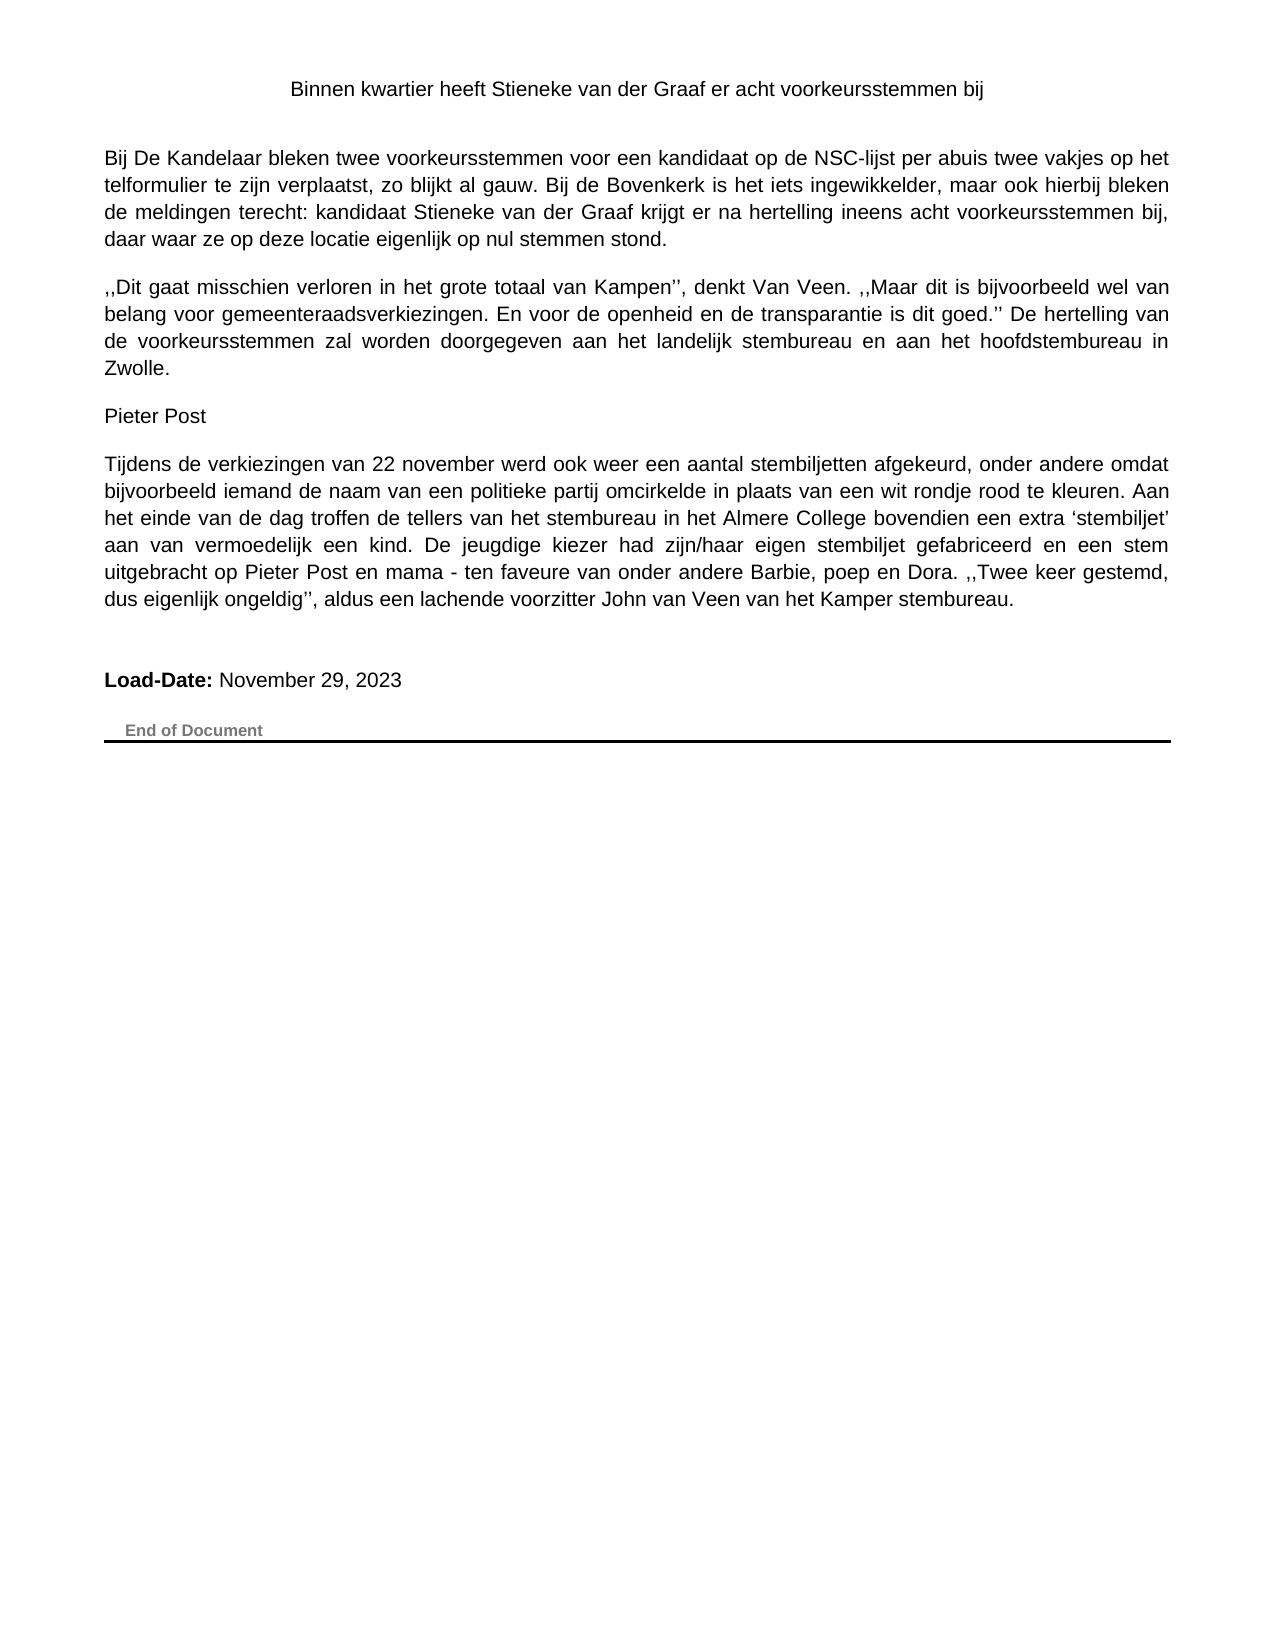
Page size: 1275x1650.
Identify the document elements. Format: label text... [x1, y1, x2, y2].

text Load-Date: November 29, 2023 [104, 636, 1171, 692]
text Bij De Kandelaar bleken twee voorkeursstemmen voor een kandidaat op de NSC-lijst per abuis twee vakjes op het telformulier te zijn verplaatst, zo blijkt al gauw. Bij de Bovenkerk is het iets ingewikkelder, maar ook hierbij bleken de meldingen terecht: kandidaat Stieneke van der Graaf krijgt er na hertelling ineens acht voorkeursstemmen bij, daar waar ze op deze locatie eigenlijk op nul stemmen stond. [104, 142, 1171, 251]
text Pieter Post [104, 401, 1171, 428]
text Tijdens de verkiezingen van 22 november werd ook weer een aantal stembiljetten afgekeurd, onder andere omdat bijvoorbeeld iemand de naam van een politieke partij omcirkelde in plaats van een wit rondje rood te kleuren. Aan het einde van de dag troffen de tellers van het stembureau in het Almere College bovendien een extra ‘stembiljet’ aan van vermoedelijk een kind. De jeugdige kiezer had zijn/haar eigen stembiljet gefabriceerd en een stem uitgebracht op Pieter Post en mama - ten faveure van onder andere Barbie, poep en Dora. ,,Twee keer gestemd, dus eigenlijk ongeldig’’, aldus een lachende voorzitter John van Veen van het Kamper stembureau. [104, 448, 1171, 611]
text End of Document [125, 721, 1171, 740]
text ,,Dit gaat misschien verloren in het grote totaal van Kampen’’, denkt Van Veen. ,,Maar dit is bijvoorbeeld wel van belang voor gemeenteraadsverkiezingen. En voor de openheid en de transparantie is dit goed.’’ De hertelling van de voorkeursstemmen zal worden doorgegeven aan het landelijk stembureau en aan het hoofdstembureau in Zwolle. [104, 271, 1171, 380]
